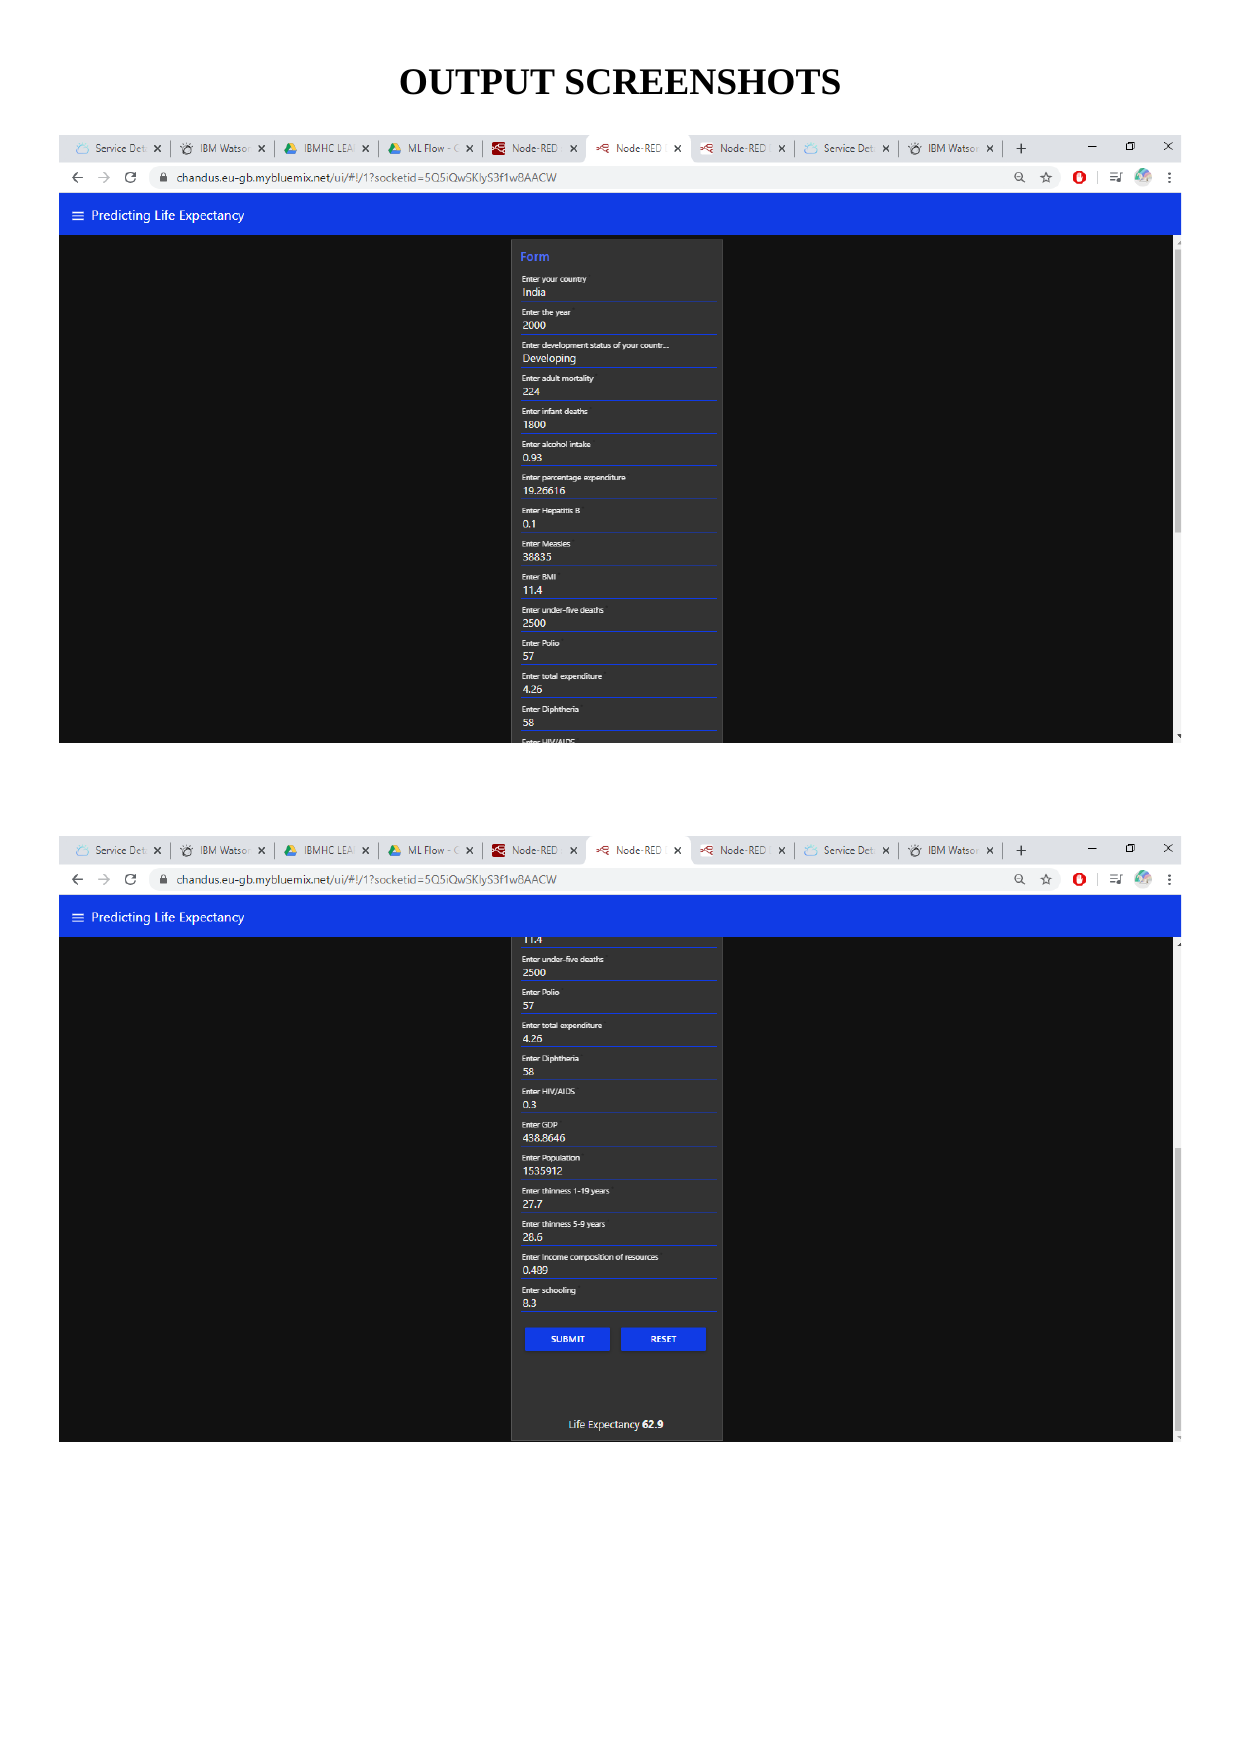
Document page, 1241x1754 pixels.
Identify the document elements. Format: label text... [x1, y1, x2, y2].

picture [59, 836, 1182, 1442]
text OUTPUT SCREENSHOTS [59, 59, 1181, 102]
picture [59, 135, 1182, 743]
